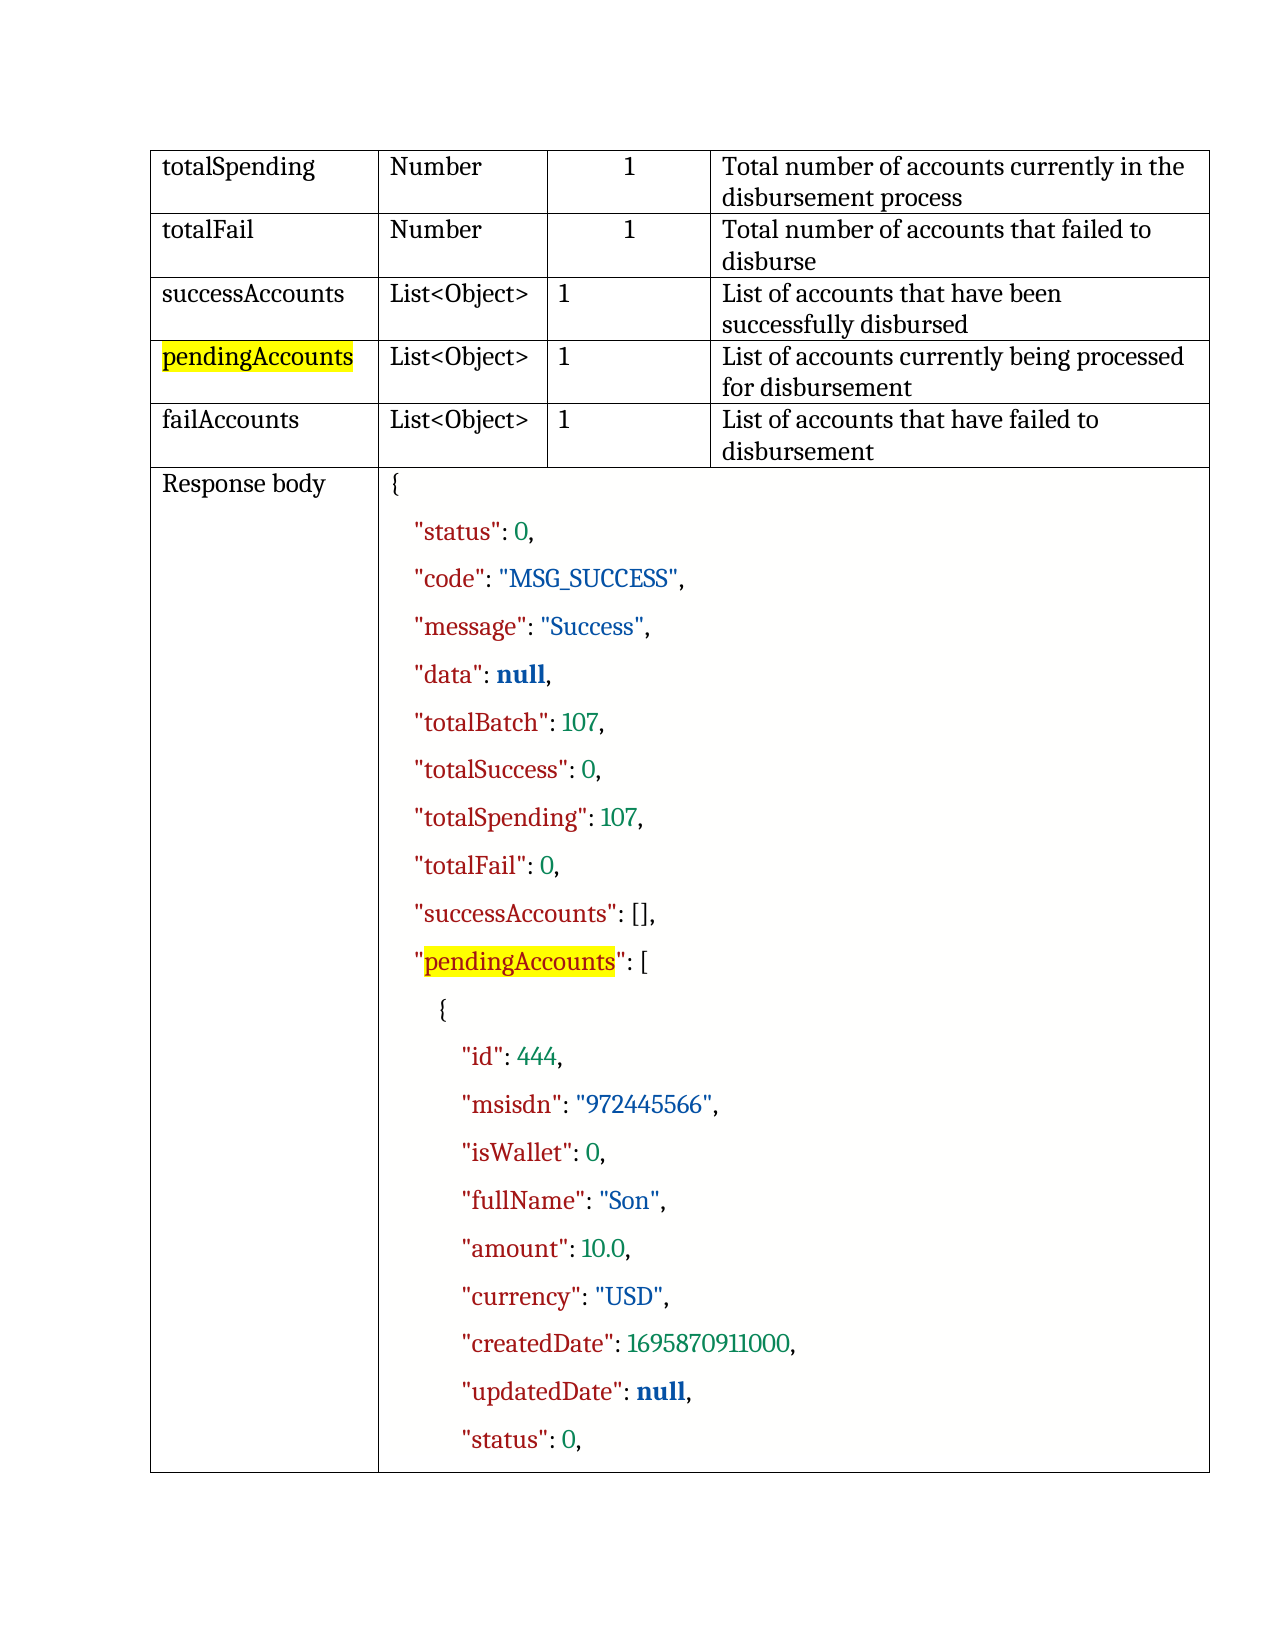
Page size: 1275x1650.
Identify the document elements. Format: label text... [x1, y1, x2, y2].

table_cell List of accounts currently being processed for disbursement [711, 341, 1209, 403]
table_cell 1 [548, 151, 710, 213]
table_cell 1 [548, 404, 710, 467]
table_cell totalFail [151, 214, 378, 277]
table_cell List of accounts that have failed to disbursement [711, 404, 1209, 467]
table_cell 1 [548, 278, 710, 340]
table_cell Number [379, 151, 547, 213]
table_cell List<Object> [379, 341, 547, 403]
table_cell totalSpending [151, 151, 378, 213]
table_cell Number [379, 214, 547, 277]
table_cell successAccounts [151, 278, 378, 340]
table_cell 1 [548, 214, 710, 277]
table_cell List<Object> [379, 404, 547, 467]
table_cell Total number of accounts currently in the disbursement process [711, 151, 1209, 213]
table_cell pendingAccounts [151, 341, 378, 403]
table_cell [379, 468, 1209, 1472]
table_cell Response body [151, 468, 378, 1472]
table_cell failAccounts [151, 404, 378, 467]
table_cell 1 [548, 341, 710, 403]
table_cell Total number of accounts that failed to disburse [711, 214, 1209, 277]
table_cell List<Object> [379, 278, 547, 340]
table_cell List of accounts that have been successfully disbursed [711, 278, 1209, 340]
